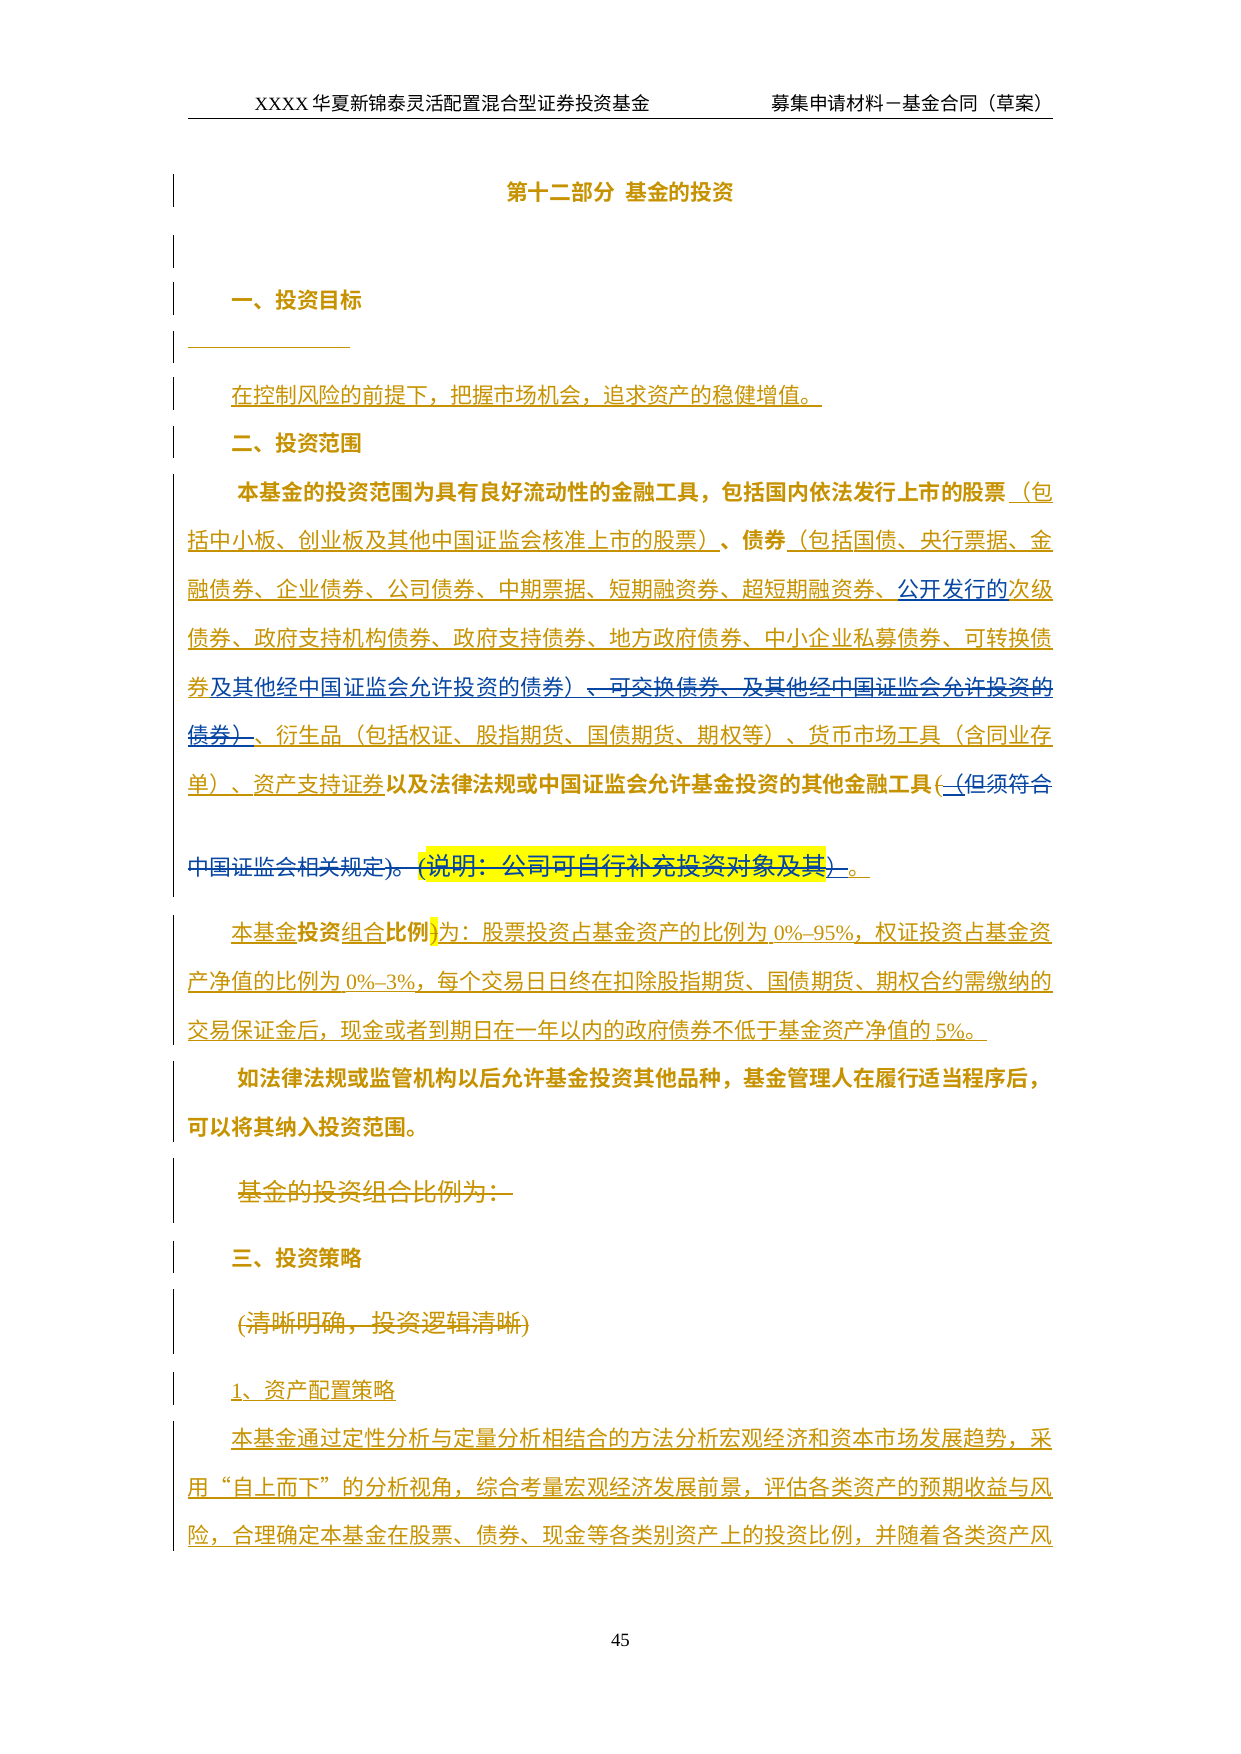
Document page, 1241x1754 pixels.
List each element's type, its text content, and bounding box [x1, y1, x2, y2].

subtitle 第十二部分 基金的投资 [187, 174, 1053, 207]
text 本基金的投资范围为具有良好流动性的金融工具，包括国内依法发行上市的股票、债券以及法律法规或中国证监会允许基金投资的其他金融工具 [187, 649, 1053, 697]
text 一、投资目标 [187, 282, 1053, 315]
text 投资比例 [187, 915, 1053, 991]
text 本基金的投资范围为具有良好流动性的金融工具，包括国内依法发行上市的股票、债券以及法律法规或中国证监会允许基金投资的其他金融工具 [187, 474, 1053, 599]
text 如法律法规或监管机构以后允许基金投资其他品种，基金管理人在履行适当程序后，可以将其纳入投资范围。 [187, 1061, 1053, 1142]
text 本基金的投资范围为具有良好流动性的金融工具，包括国内依法发行上市的股票、债券以及法律法规或中国证监会允许基金投资的其他金融工具 [187, 746, 1053, 897]
text 二、投资范围 [187, 426, 1053, 458]
text 三、投资策略 [187, 1241, 1053, 1273]
text 本基金的投资范围为具有良好流动性的金融工具，包括国内依法发行上市的股票、债券以及法律法规或中国证监会允许基金投资的其他金融工具 [187, 698, 1053, 745]
text 本基金的投资范围为具有良好流动性的金融工具，包括国内依法发行上市的股票、债券以及法律法规或中国证监会允许基金投资的其他金融工具 [187, 600, 1053, 648]
text 投资比例 [187, 992, 1053, 1045]
